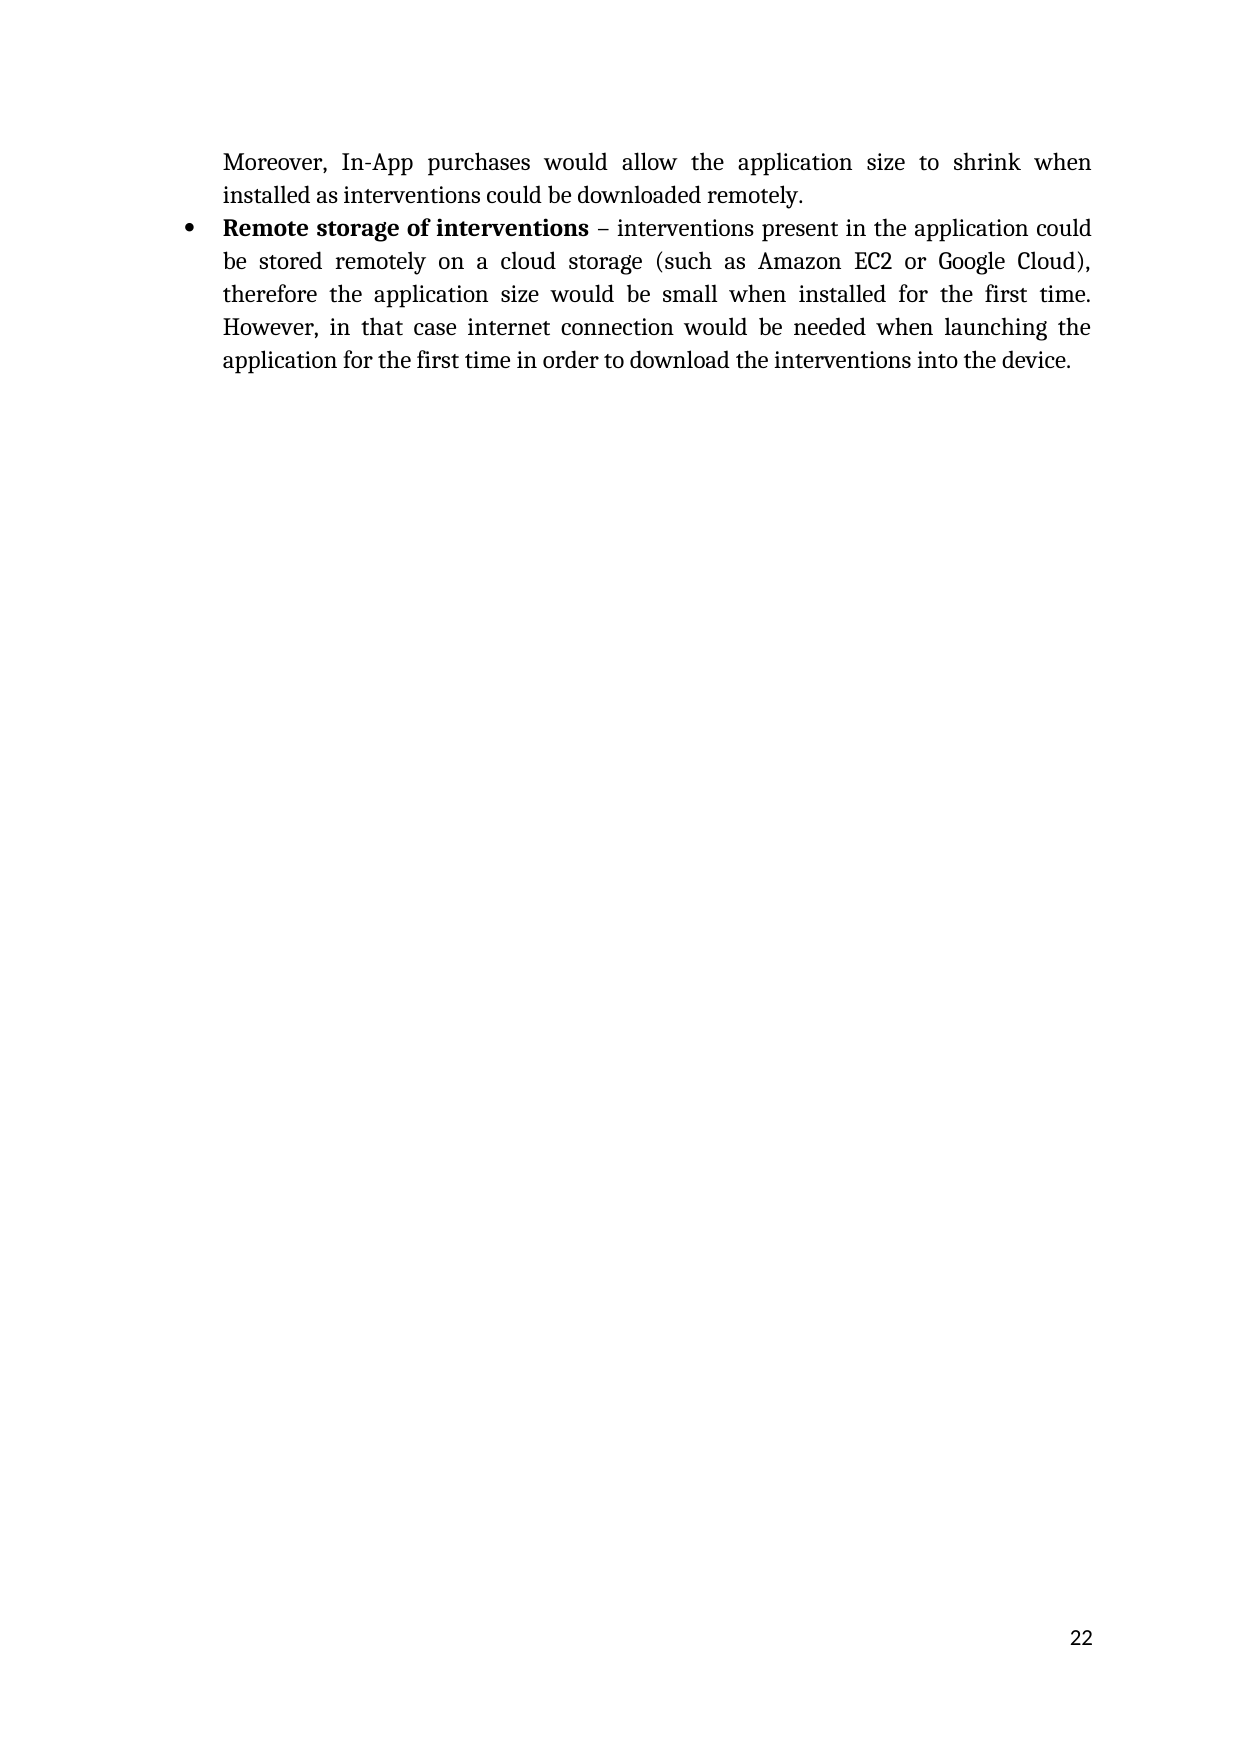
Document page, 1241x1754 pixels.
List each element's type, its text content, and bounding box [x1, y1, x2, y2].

list Remote storage of interventions – interventions present in the application could be stored remotely on a cloud storage (such as Amazon EC2 or Google Cloud), therefore the application size would be small when installed for the first time. However, in that case internet connection would be needed when launching the application for the first time in order to download the interventions into the device. [185, 214, 1093, 374]
